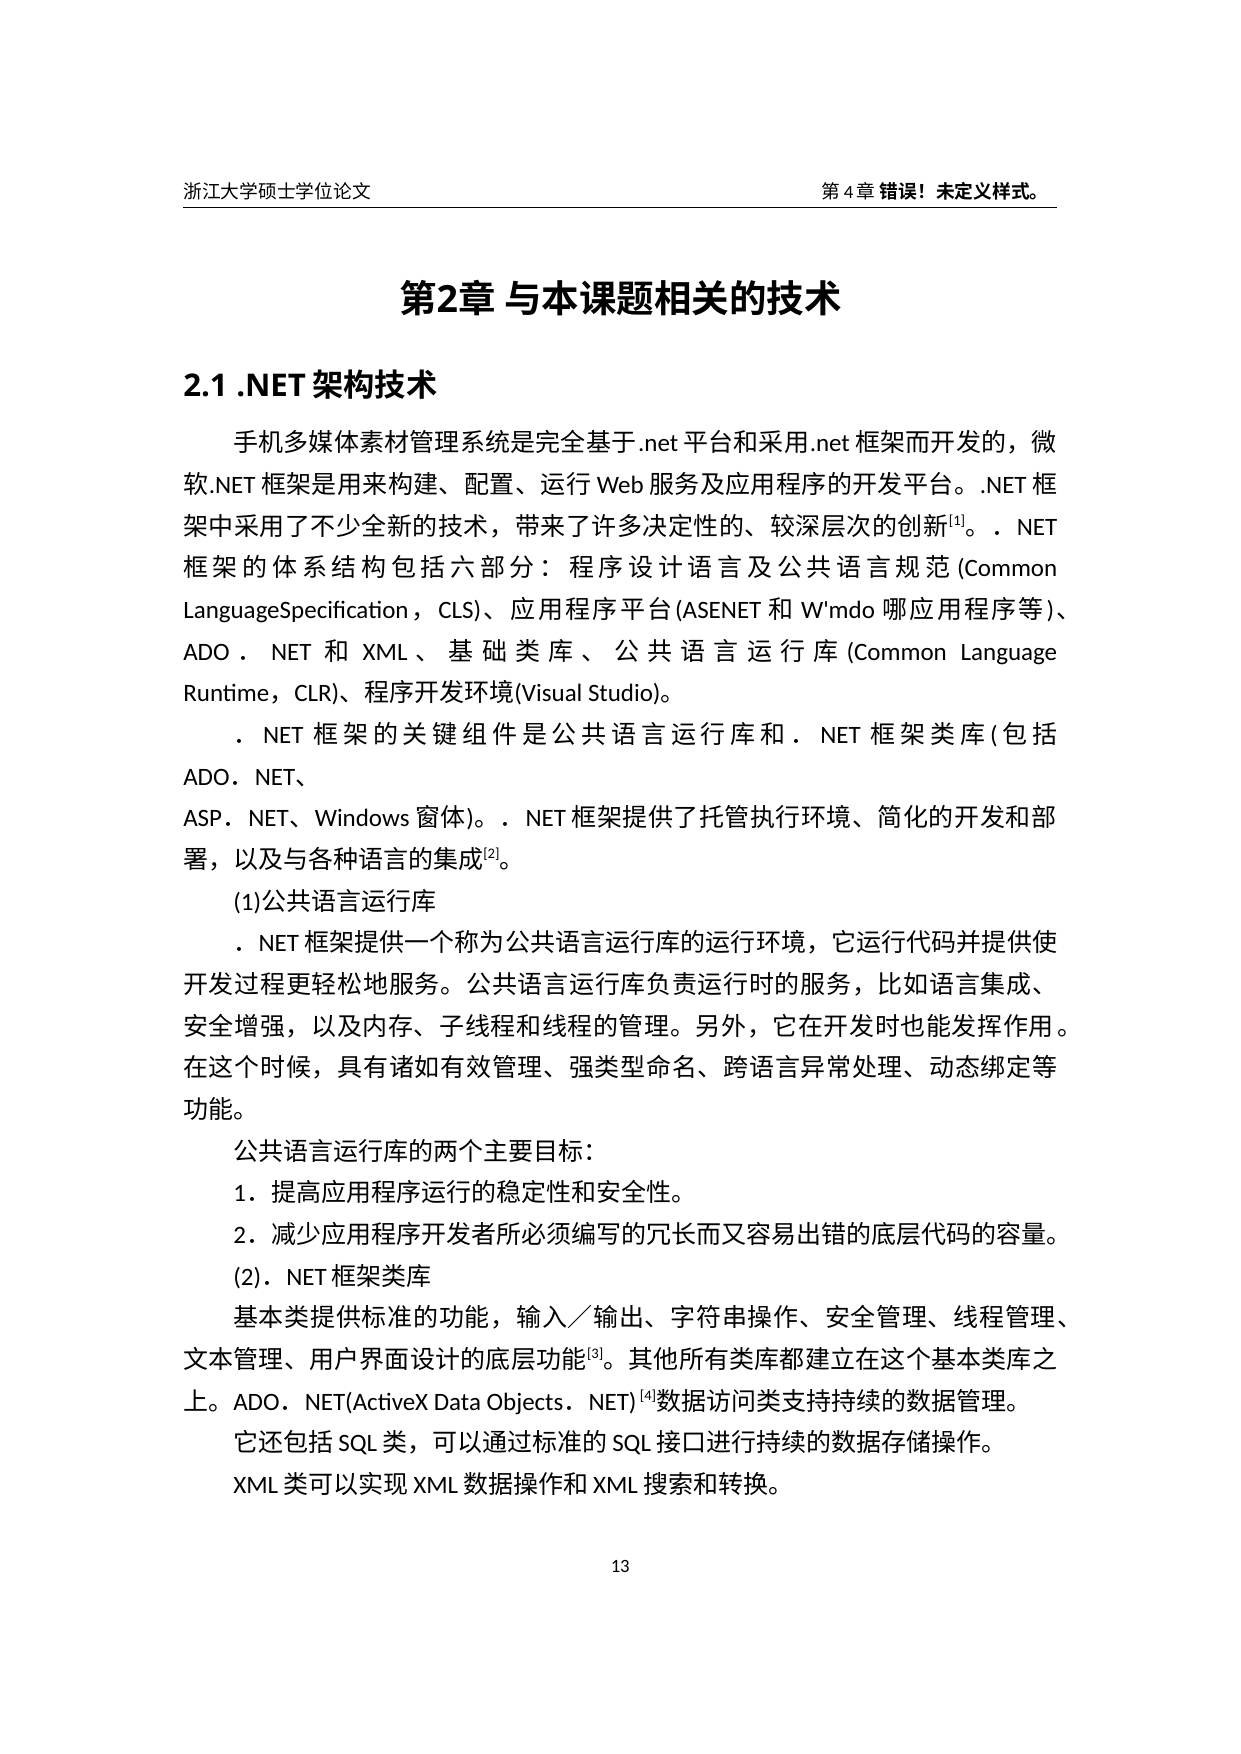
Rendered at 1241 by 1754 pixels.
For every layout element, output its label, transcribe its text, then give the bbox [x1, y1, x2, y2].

text (2)．NET框架类库 [183, 1252, 1057, 1293]
text 1．提高应用程序运行的稳定性和安全性。 [183, 1168, 1057, 1210]
text ASP．NET、Windows窗体)。．NET框架提供了托管执行环境、简化的开发和部署，以及与各种语言的集成[2]。 [183, 793, 1057, 877]
text (1)公共语言运行库 [183, 877, 1057, 918]
subtitle .NET架构技术 [183, 361, 1057, 406]
text 基本类提供标准的功能，输入／输出、字符串操作、安全管理、线程管理、文本管理、用户界面设计的底层功能[3]。其他所有类库都建立在这个基本类库之上。ADO．NET(ActiveX Data Objects．NET) [4]数据访问类支持持续的数据管理。 [183, 1293, 1057, 1418]
text ．NET框架的关键组件是公共语言运行库和．NET框架类库(包括ADO．NET、 [183, 710, 1057, 793]
text XML类可以实现XML数据操作和XML搜索和转换。 [183, 1460, 1057, 1502]
text 手机多媒体素材管理系统是完全基于.net平台和采用.net框架而开发的，微软.NET框架是用来构建、配置、运行Web服务及应用程序的开发平台。.NET框架中采用了不少全新的技术，带来了许多决定性的、较深层次的创新[1]。．NET框架的体系结构包括六部分：程序设计语言及公共语言规范(Common LanguageSpecification，CLS)、应用程序平台(ASENET和W'mdo哪应用程序等)、ADO．NET和XML、基础类库、公共语言运行库(Common Language Runtime，CLR)、程序开发环境(Visual Studio)。 [183, 418, 1057, 710]
subtitle 与本课题相关的技术 [183, 268, 1057, 323]
text 2．减少应用程序开发者所必须编写的冗长而又容易出错的底层代码的容量。 [183, 1210, 1057, 1252]
text ．NET框架提供一个称为公共语言运行库的运行环境，它运行代码并提供使开发过程更轻松地服务。公共语言运行库负责运行时的服务，比如语言集成、安全增强，以及内存、子线程和线程的管理。另外，它在开发时也能发挥作用。在这个时候，具有诸如有效管理、强类型命名、跨语言异常处理、动态绑定等功能。 [183, 918, 1057, 1127]
text 它还包括SQL类，可以通过标准的SQL接口进行持续的数据存储操作。 [183, 1418, 1057, 1460]
text 公共语言运行库的两个主要目标： [183, 1127, 1057, 1168]
